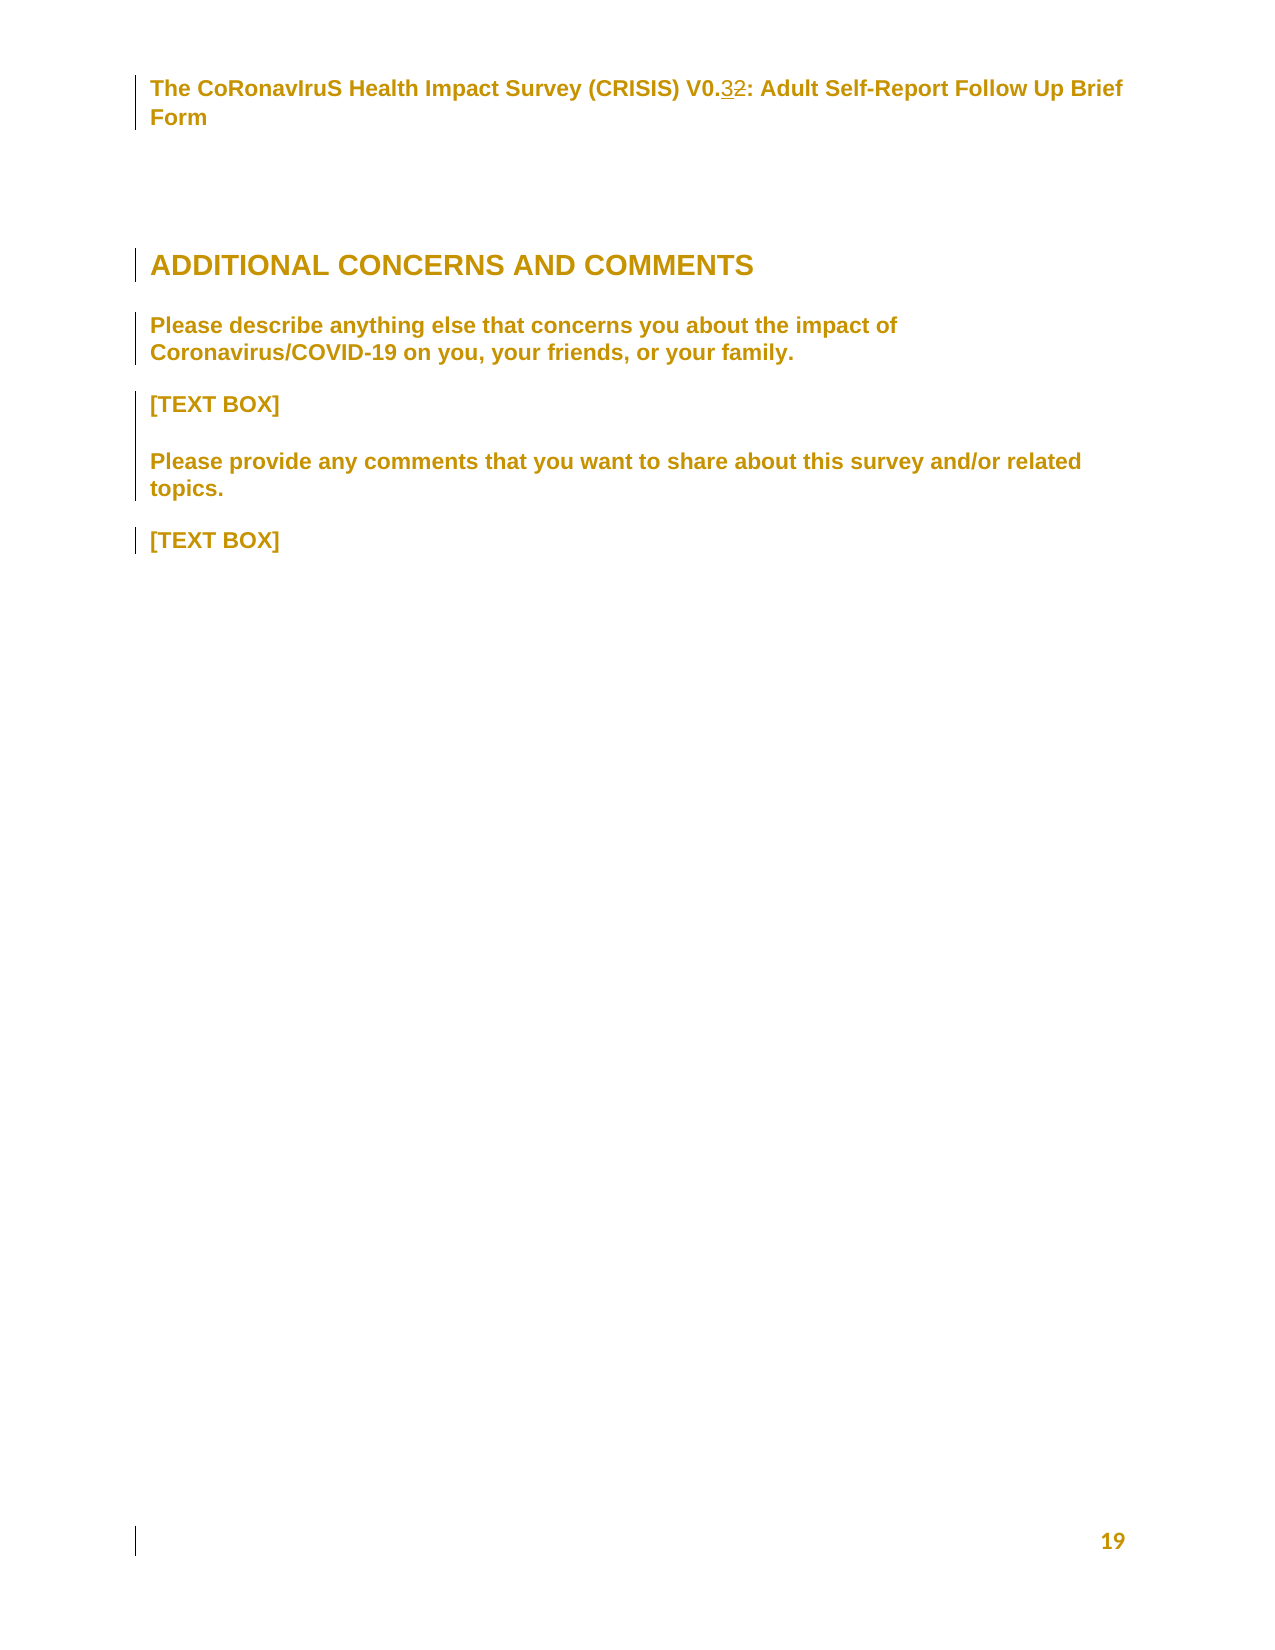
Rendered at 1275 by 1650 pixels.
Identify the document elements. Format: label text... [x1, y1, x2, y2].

subtitle ADDITIONAL CONCERNS AND COMMENTS [150, 248, 1125, 282]
text [TEXT BOX] [150, 527, 1125, 553]
text Please describe anything else that concerns you about the impact of Coronavirus/COVID-19 on you, your friends, or your family. [150, 312, 1125, 365]
text [TEXT BOX] [150, 391, 1125, 418]
text Please provide any comments that you want to share about this survey and/or related topics. [150, 448, 1125, 501]
